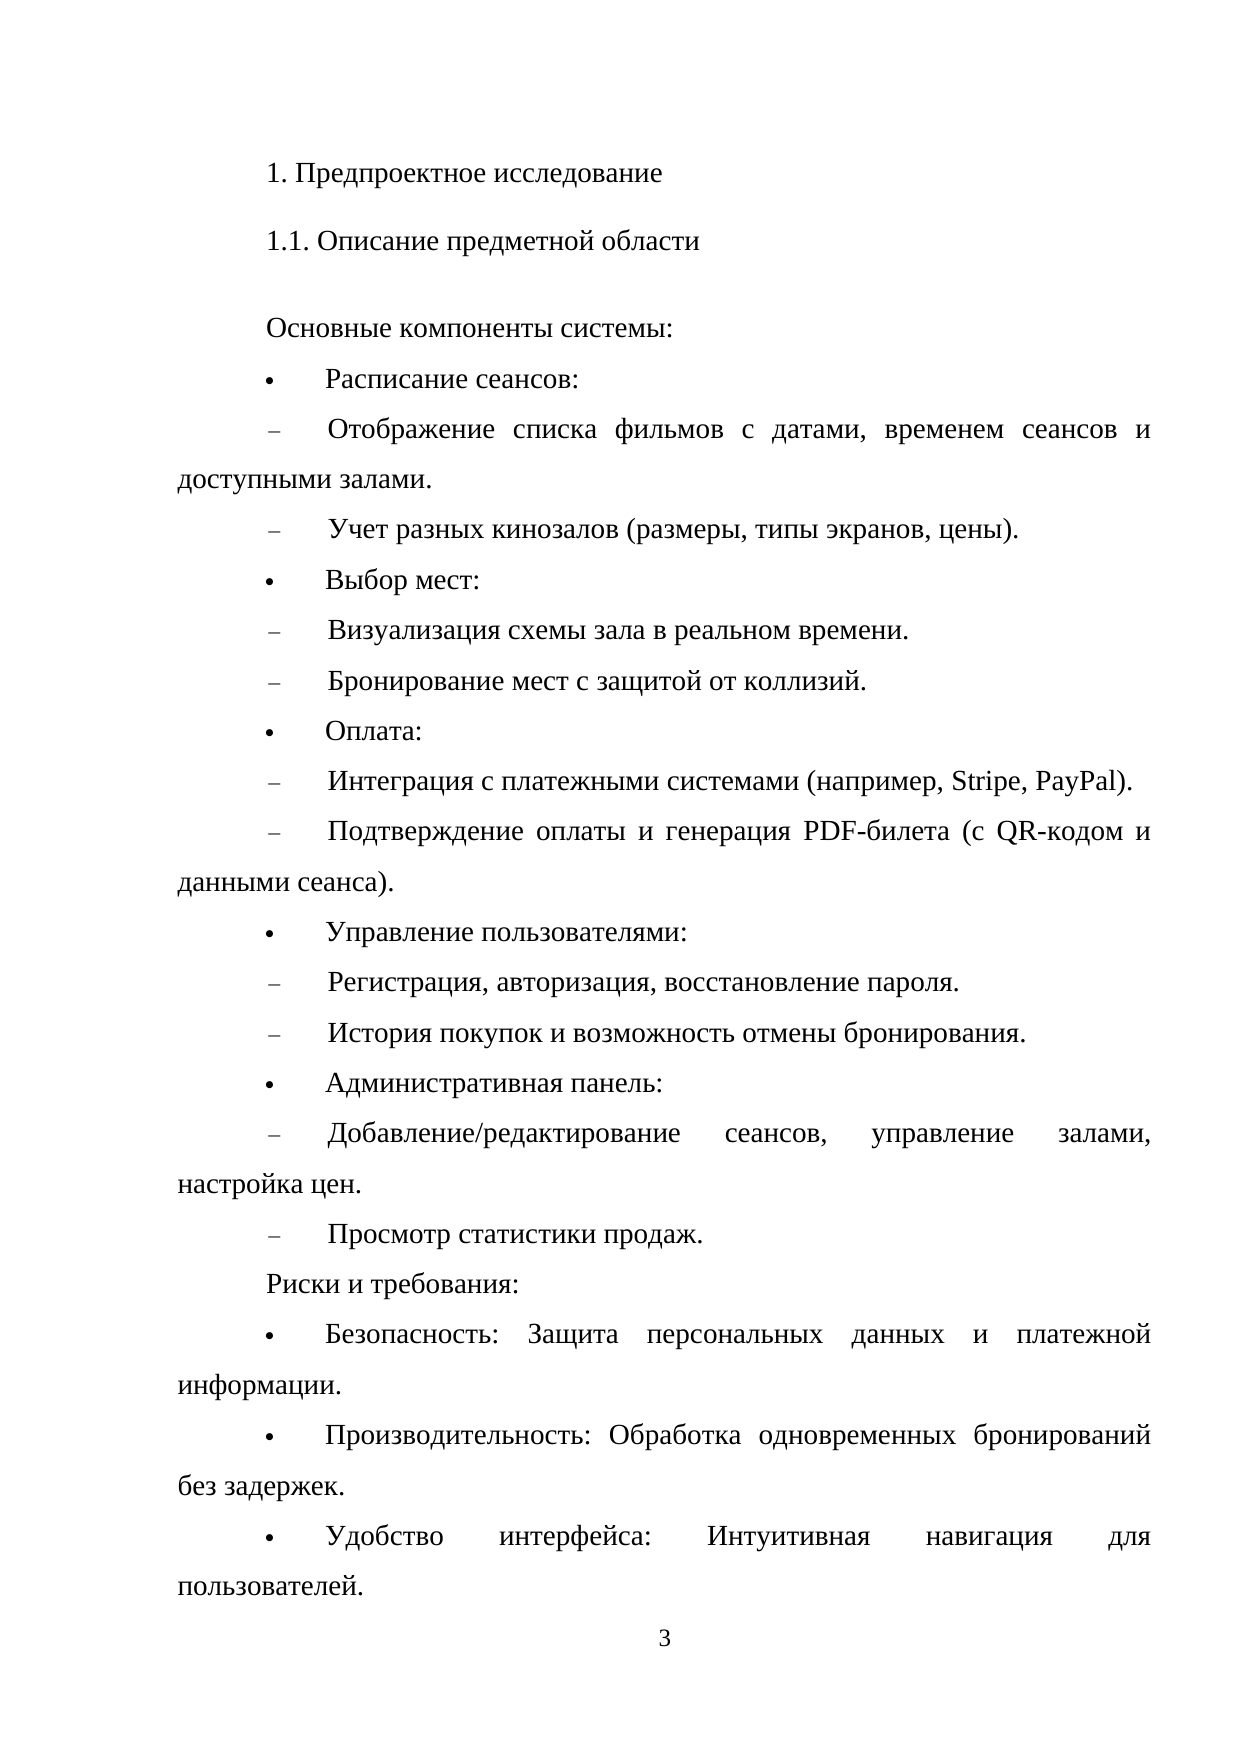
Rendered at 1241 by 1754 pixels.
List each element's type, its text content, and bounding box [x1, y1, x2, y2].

list История покупок и возможность отмены бронирования. [177, 1015, 1152, 1048]
list Бронирование мест с защитой от коллизий. [177, 663, 1152, 696]
list Учет разных кинозалов (размеры, типы экранов, цены). [177, 512, 1152, 545]
list Интеграция с платежными системами (например, Stripe, PayPal). [177, 763, 1152, 797]
list Регистрация, авторизация, восстановление пароля. [177, 964, 1152, 998]
text Риски и требования: [177, 1266, 1152, 1300]
list Безопасность: Защита персональных данных и платежной информации. [177, 1317, 1152, 1401]
text Основные компоненты системы: [177, 310, 1152, 344]
list Выбор мест: [177, 562, 1152, 596]
list Расписание сеансов: [177, 361, 1152, 394]
list Оплата: [177, 713, 1152, 746]
list Производительность: Обработка одновременных бронирований без задержек. [177, 1417, 1152, 1501]
subtitle 1. Предпроектное исследование [177, 156, 1152, 189]
list Визуализация схемы зала в реальном времени. [177, 612, 1152, 646]
list Управление пользователями: [177, 914, 1152, 948]
list Административная панель: [177, 1065, 1152, 1099]
list Отображение списка фильмов с датами, временем сеансов и доступными залами. [177, 411, 1152, 495]
list Добавление/редактирование сеансов, управление залами, настройка цен. [177, 1115, 1152, 1199]
list Просмотр статистики продаж. [177, 1216, 1152, 1249]
list Удобство интерфейса: Интуитивная навигация для пользователей. [177, 1518, 1152, 1602]
list Подтверждение оплаты и генерация PDF-билета (с QR-кодом и данными сеанса). [177, 813, 1152, 897]
subtitle 1.1. Описание предметной области [177, 223, 1152, 256]
